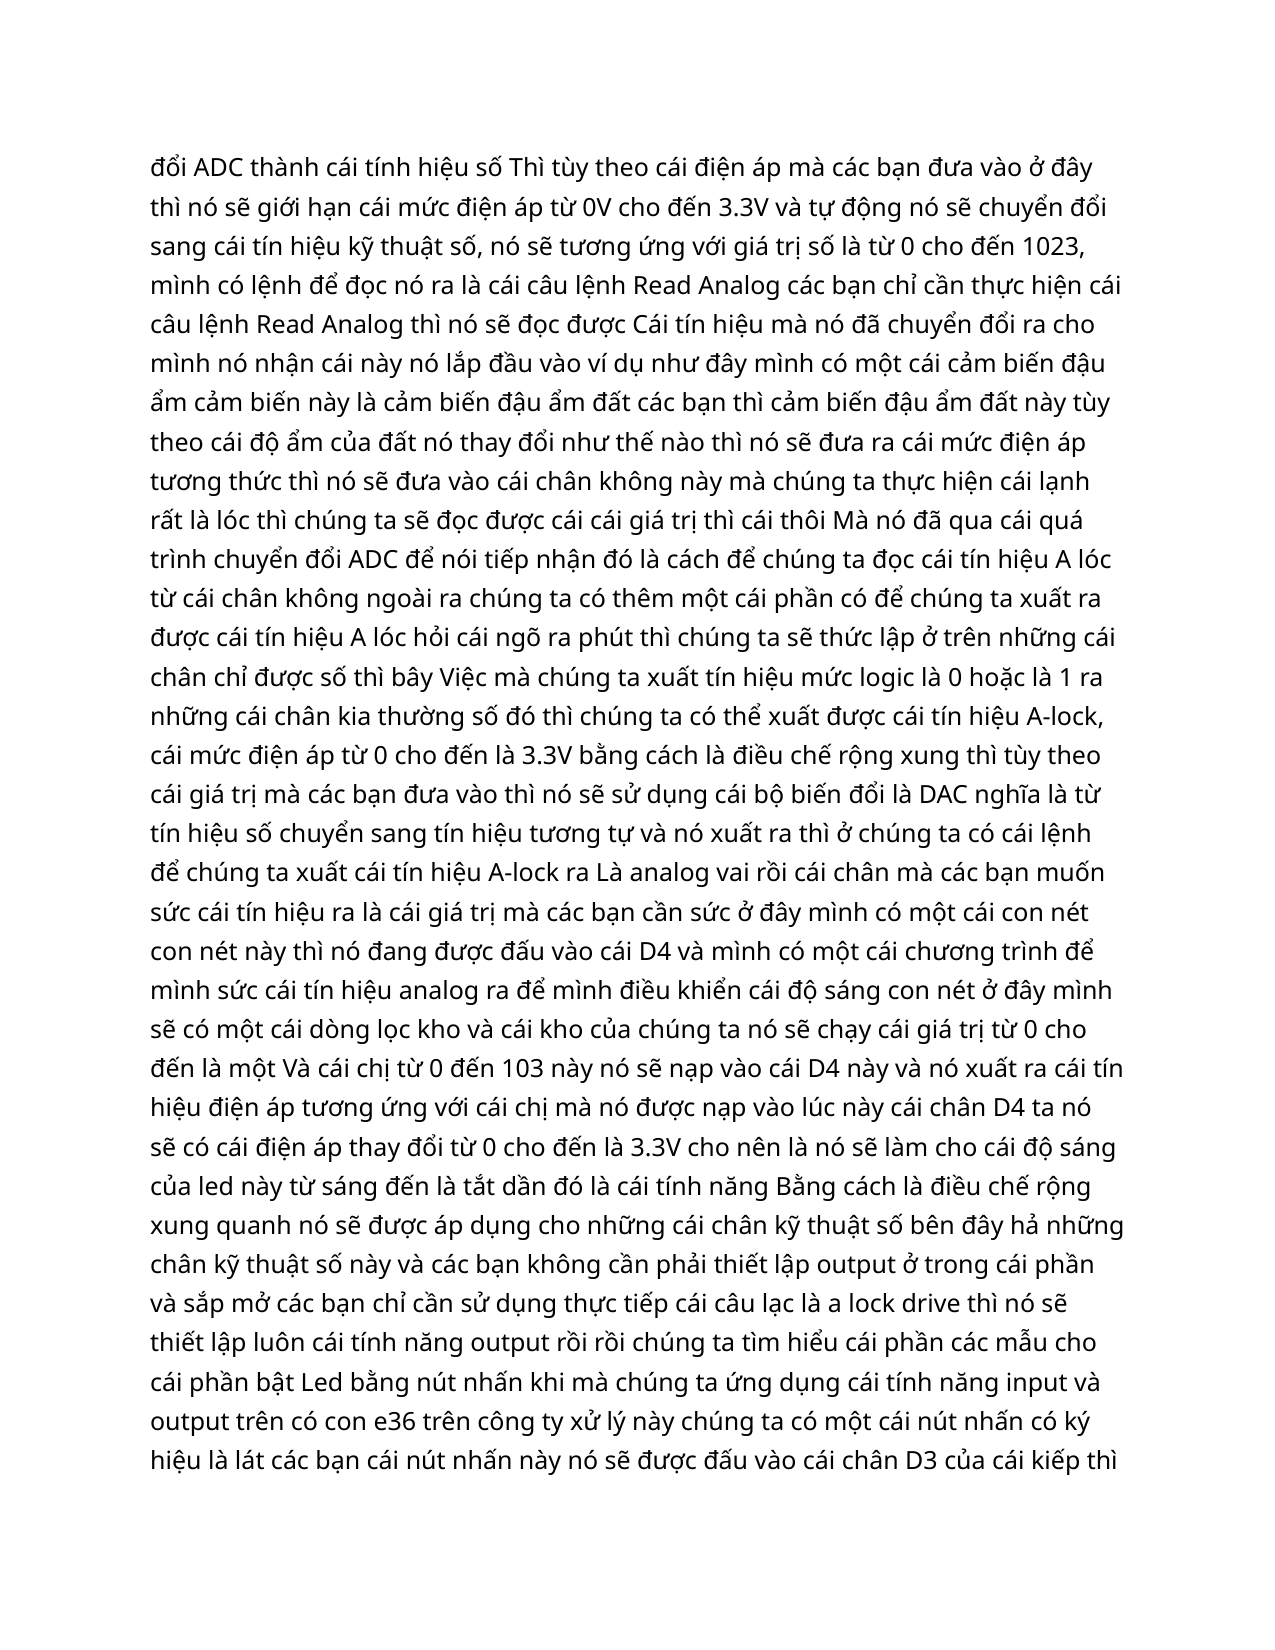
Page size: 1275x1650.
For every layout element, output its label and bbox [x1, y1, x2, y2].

text [150, 150, 1125, 1477]
